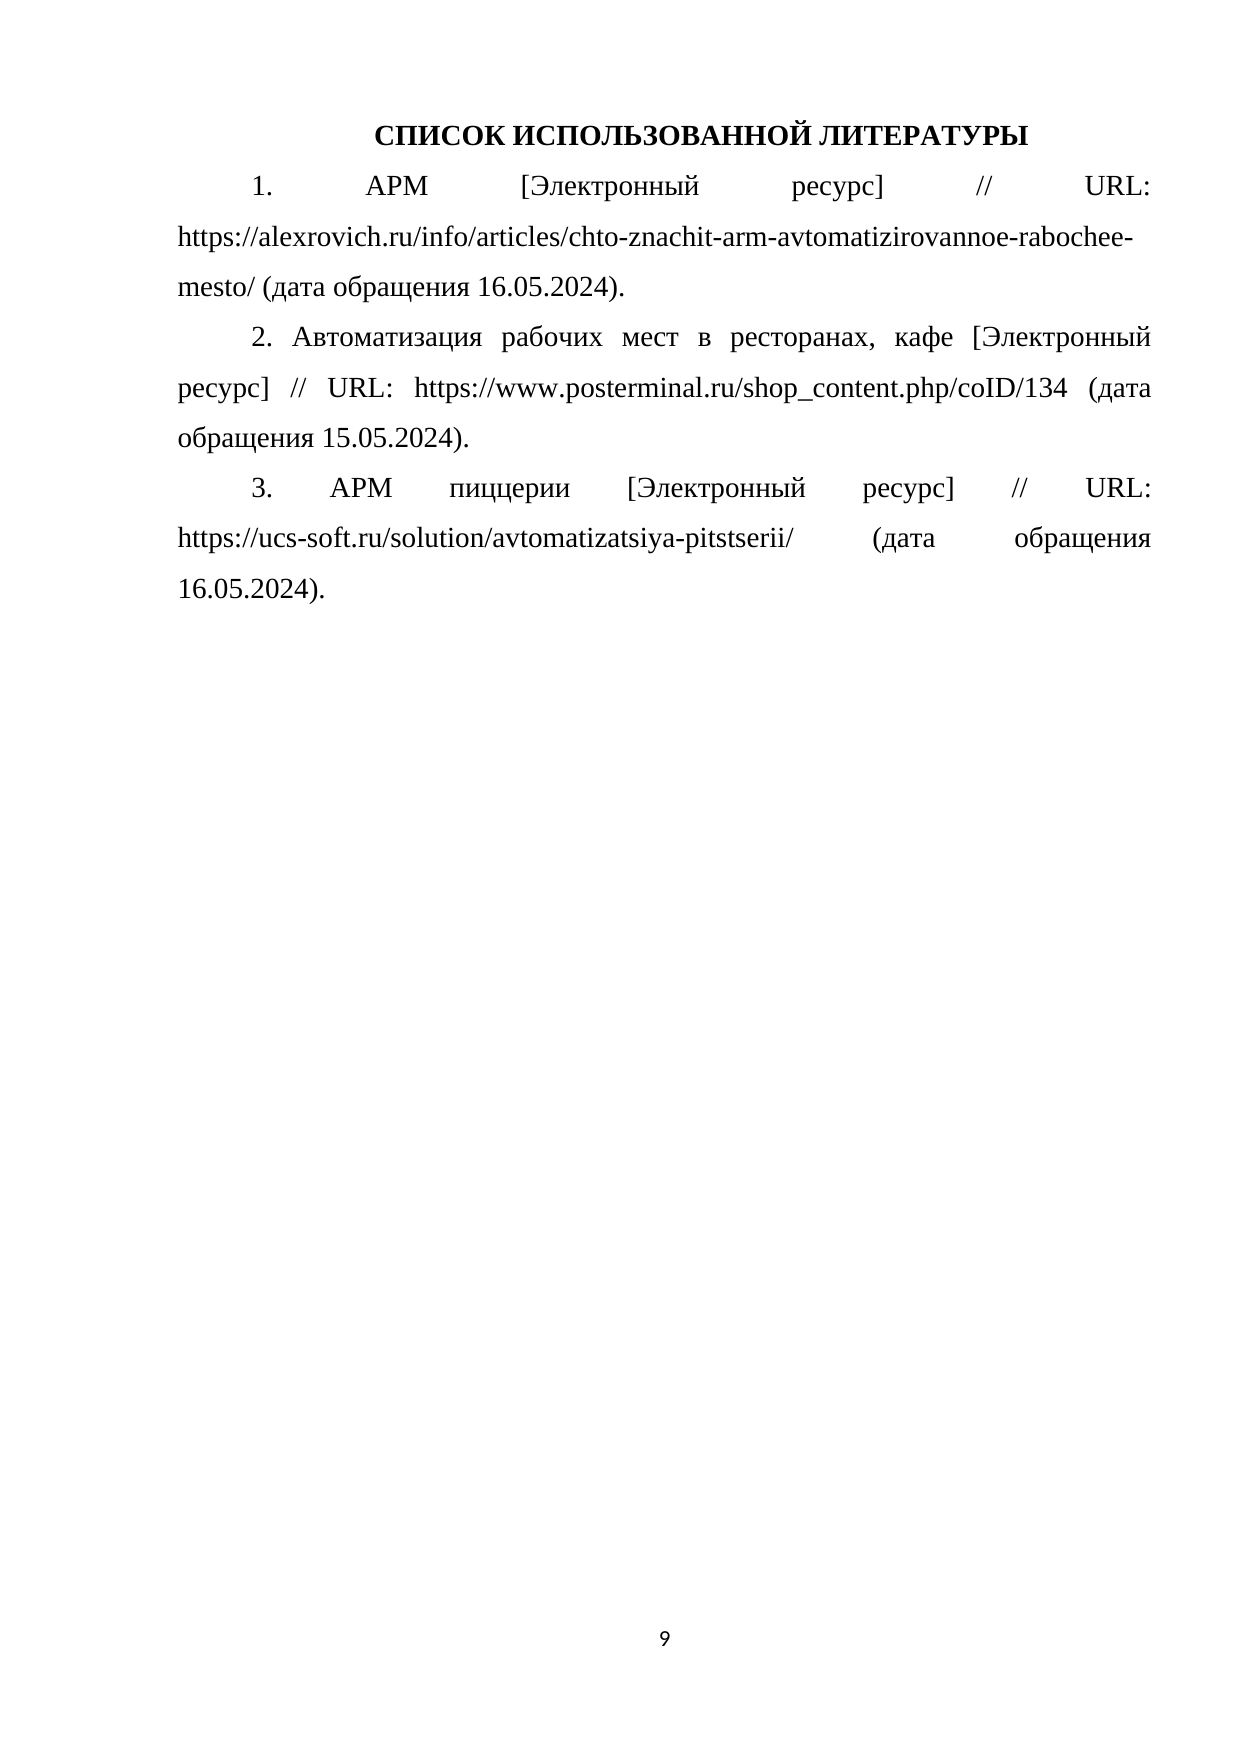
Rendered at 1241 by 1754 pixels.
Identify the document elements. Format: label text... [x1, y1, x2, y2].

subtitle СПИСОК ИСПОЛЬЗОВАННОЙ ЛИТЕРАТУРЫ [177, 118, 1152, 152]
text 1. АРМ [Электронный ресурс] // URL: https://alexrovich.ru/info/articles/chto-znachit-arm-avtomatizirovannoe-rabochee-mesto/ (дата обращения 16.05.2024). [177, 168, 1152, 303]
text 2. Автоматизация рабочих мест в ресторанах, кафе [Электронный ресурс] // URL: https://www.posterminal.ru/shop_content.php/coID/134 (дата обращения 15.05.2024). [177, 319, 1152, 453]
text 3. АРМ пиццерии [Электронный ресурс] // URL: https://ucs-soft.ru/solution/avtomatizatsiya-pitstserii/ (дата обращения 16.05.2024). [177, 470, 1152, 604]
